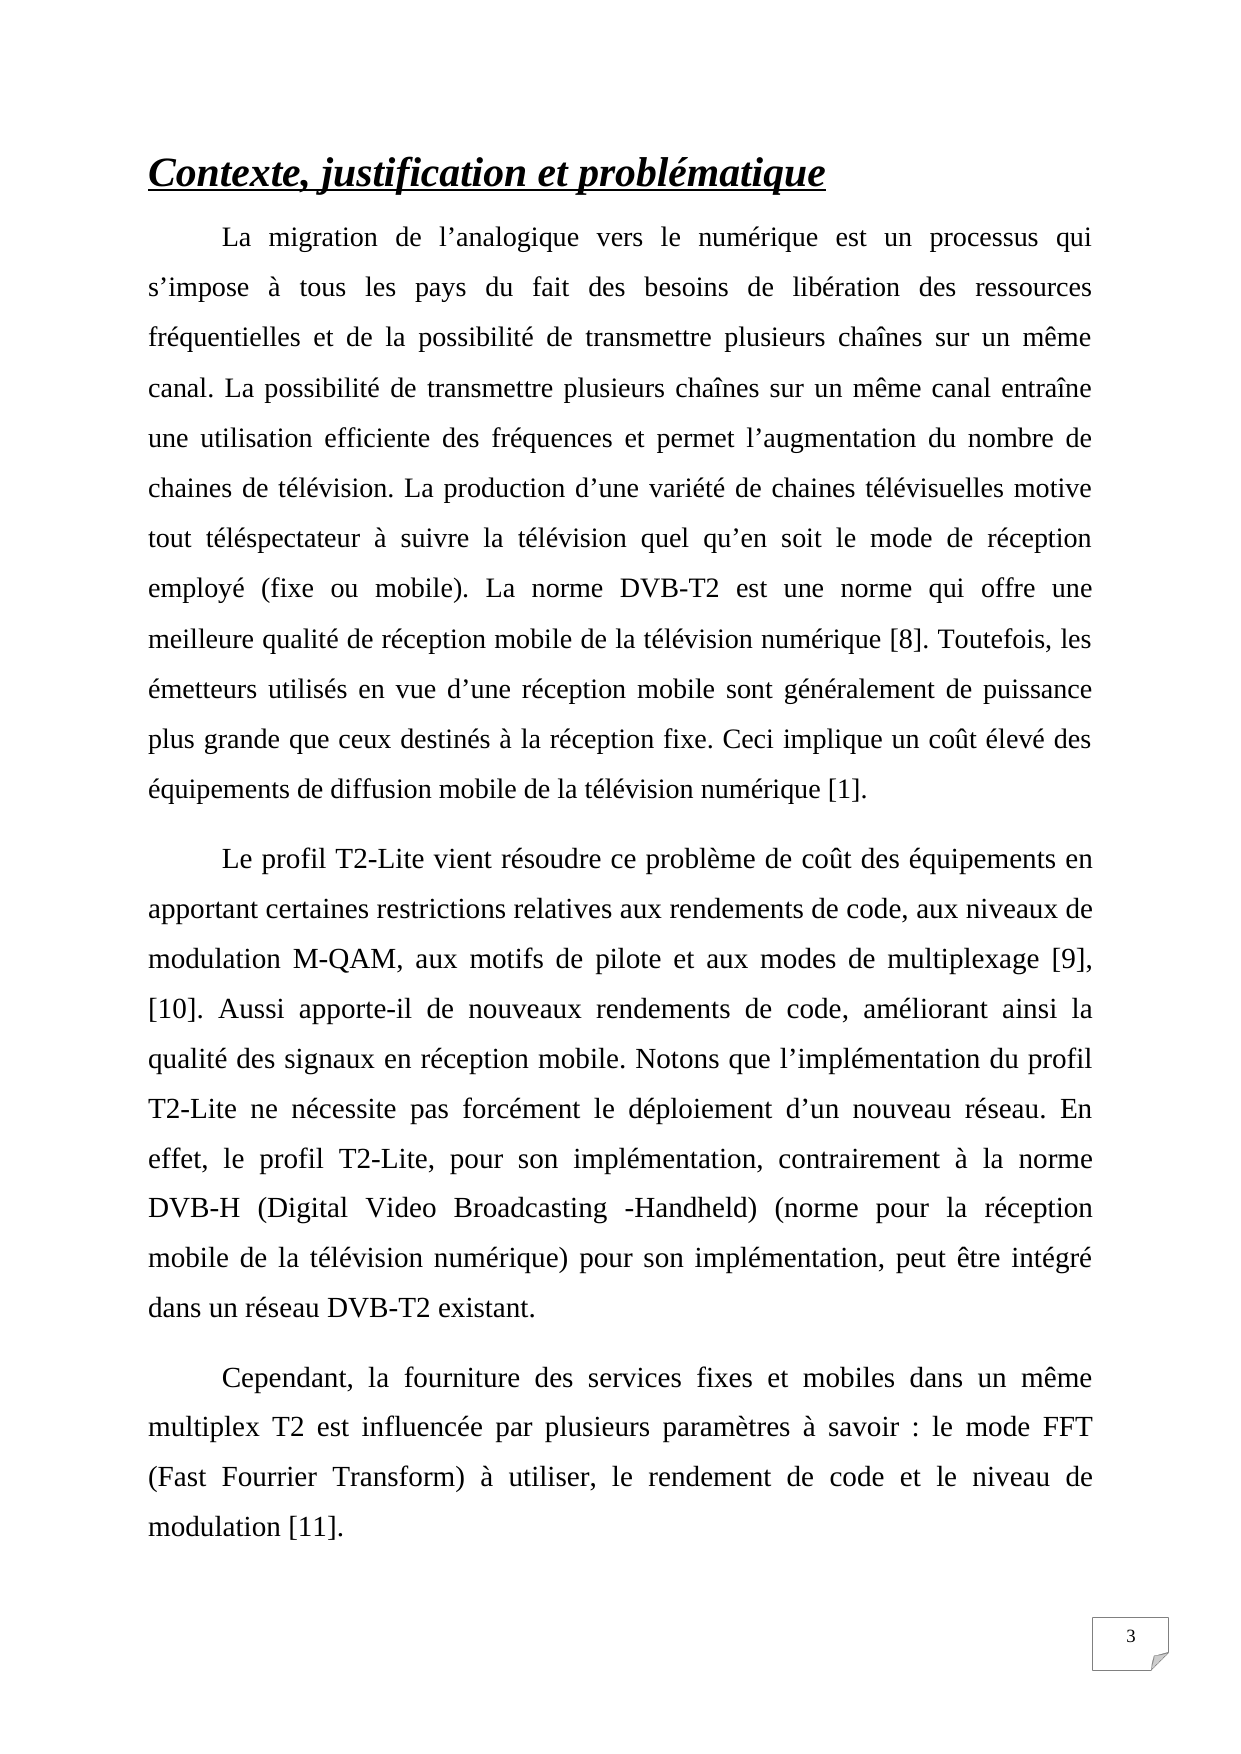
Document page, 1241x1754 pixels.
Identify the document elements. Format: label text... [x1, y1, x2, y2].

text La migration de l’analogique vers le numérique est un processus qui s’impose à tous les pays du fait des besoins de libération des ressources fréquentielles et de la possibilité de transmettre plusieurs chaînes sur un même canal. La possibilité de transmettre plusieurs chaînes sur un même canal entraîne une utilisation efficiente des fréquences et permet l’augmentation du nombre de chaines de télévision. La production d’une variété de chaines télévisuelles motive tout téléspectateur à suivre la télévision quel qu’en soit le mode de réception employé (fixe ou mobile). La norme DVB-T2 est une norme qui offre une meilleure qualité de réception mobile de la télévision numérique [8]. Toutefois, les émetteurs utilisés en vue d’une réception mobile sont généralement de puissance plus grande que ceux destinés à la réception fixe. Ceci implique un coût élevé des équipements de diffusion mobile de la télévision numérique [1]. [148, 220, 1094, 805]
text Contexte, justification et problématique [148, 147, 1135, 195]
picture [1091, 1616, 1170, 1672]
text Cependant, la fourniture des services fixes et mobiles dans un même multiplex T2 est influencée par plusieurs paramètres à savoir : le mode FFT (Fast Fourrier Transform) à utiliser, le rendement de code et le niveau de modulation [11]. [148, 1360, 1094, 1542]
text 3 [148, 1625, 1135, 1646]
text Le profil T2-Lite vient résoudre ce problème de coût des équipements en apportant certaines restrictions relatives aux rendements de code, aux niveaux de modulation M-QAM, aux motifs de pilote et aux modes de multiplexage [9], [10]. Aussi apporte-il de nouveaux rendements de code, améliorant ainsi la qualité des signaux en réception mobile. Notons que l’implémentation du profil T2-Lite ne nécessite pas forcément le déploiement d’un nouveau réseau. En effet, le profil T2-Lite, pour son implémentation, contrairement à la norme DVB-H (Digital Video Broadcasting -Handheld) (norme pour la réception mobile de la télévision numérique) pour son implémentation, peut être intégré dans un réseau DVB-T2 existant. [148, 841, 1094, 1324]
